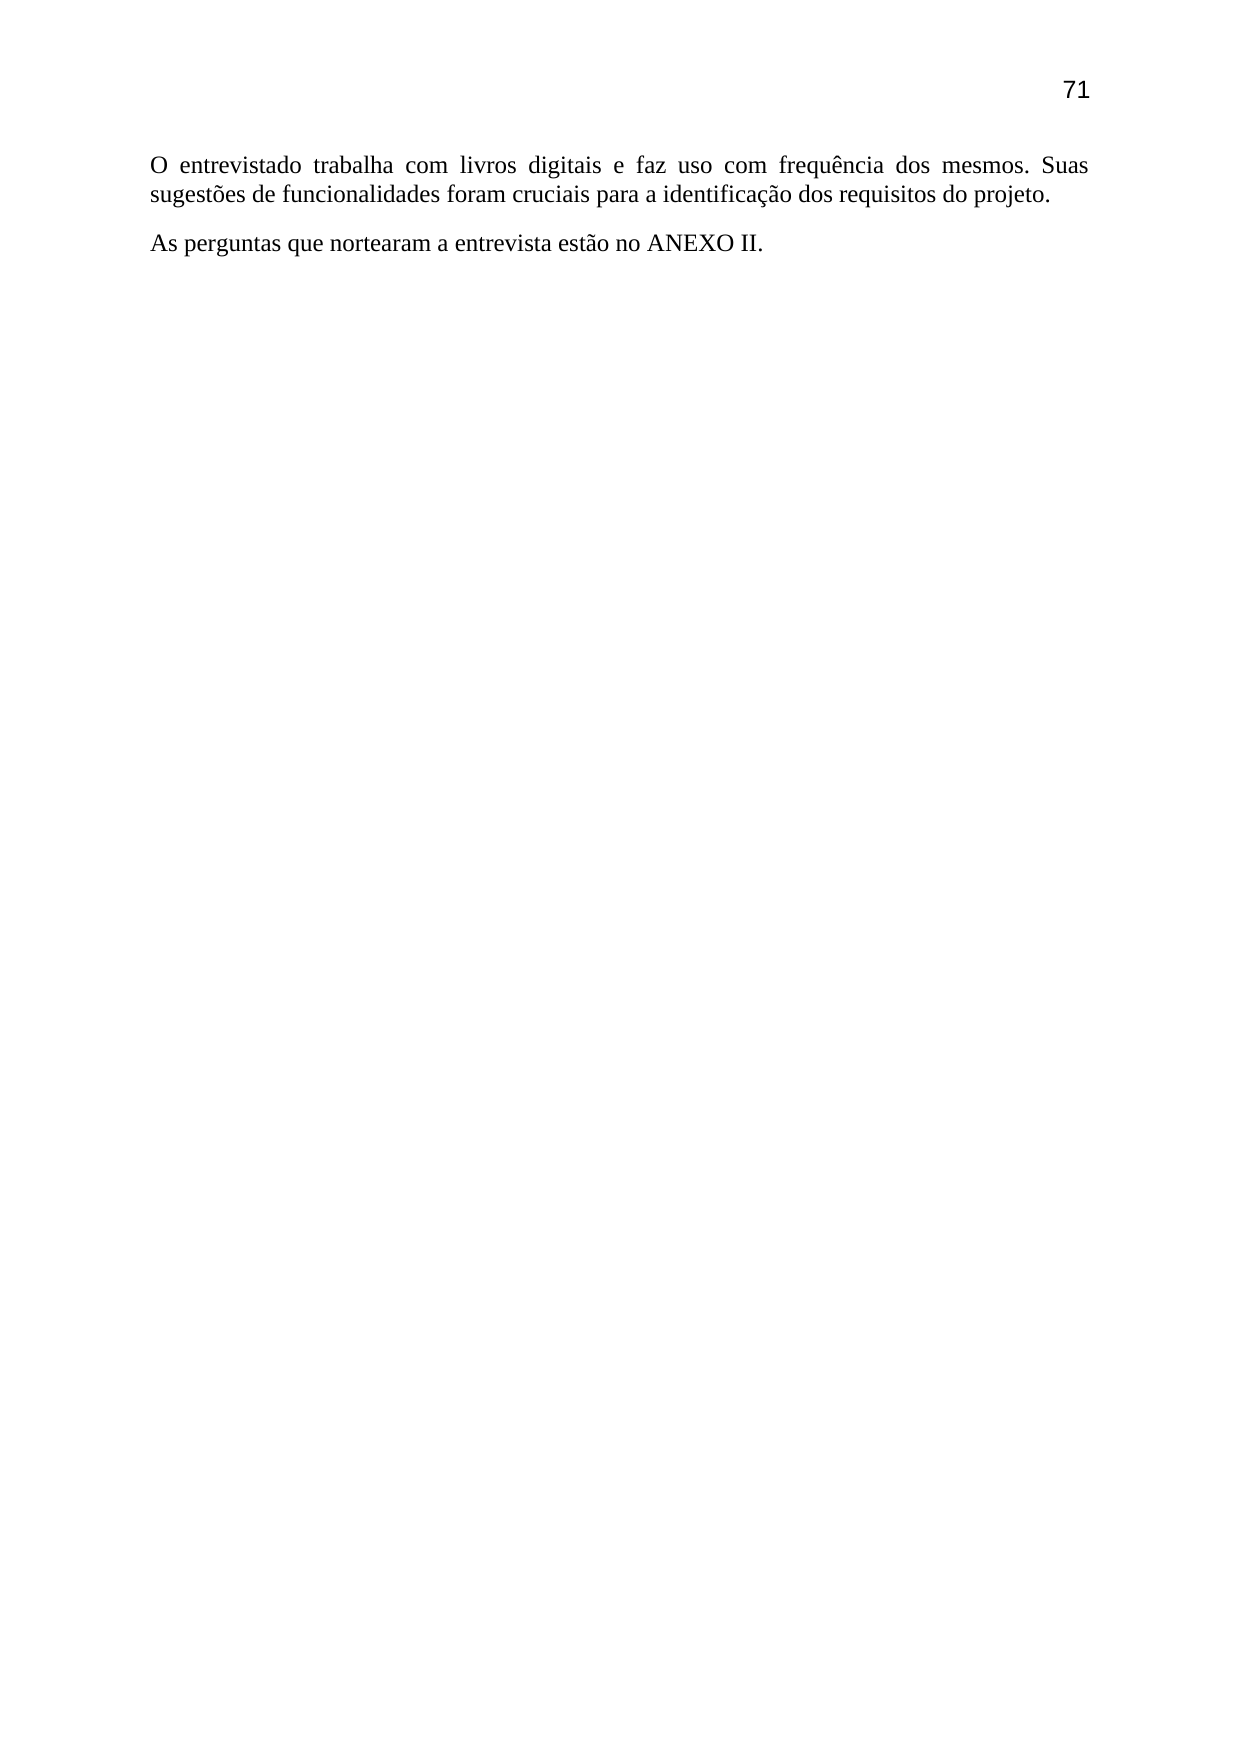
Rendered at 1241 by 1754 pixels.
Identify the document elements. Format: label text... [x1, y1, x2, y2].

text As perguntas que nortearam a entrevista estão no ANEXO II. [150, 228, 1090, 257]
text O entrevistado trabalha com livros digitais e faz uso com frequência dos mesmos. Suas sugestões de funcionalidades foram cruciais para a identificação dos requisitos do projeto. [150, 150, 1090, 207]
